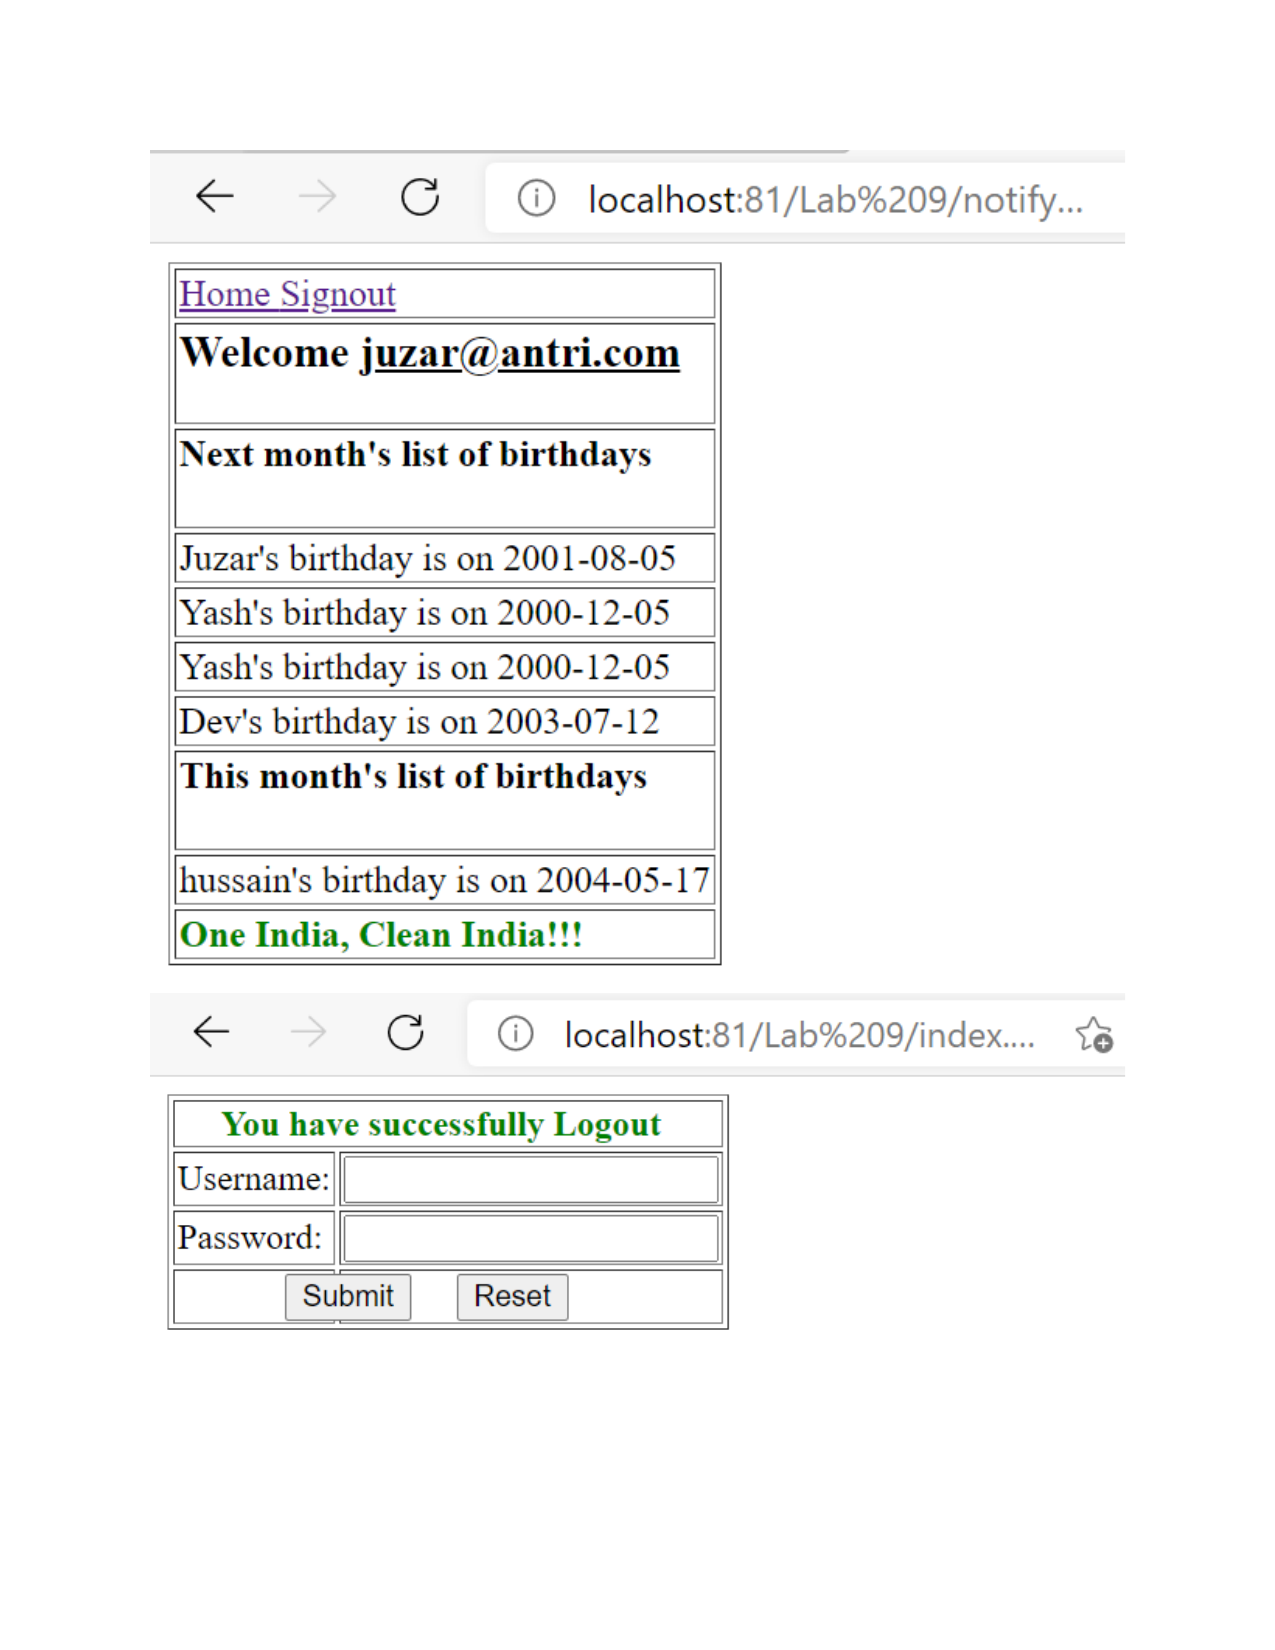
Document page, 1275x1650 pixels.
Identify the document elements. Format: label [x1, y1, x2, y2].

picture [150, 150, 1125, 992]
picture [150, 993, 1125, 1355]
